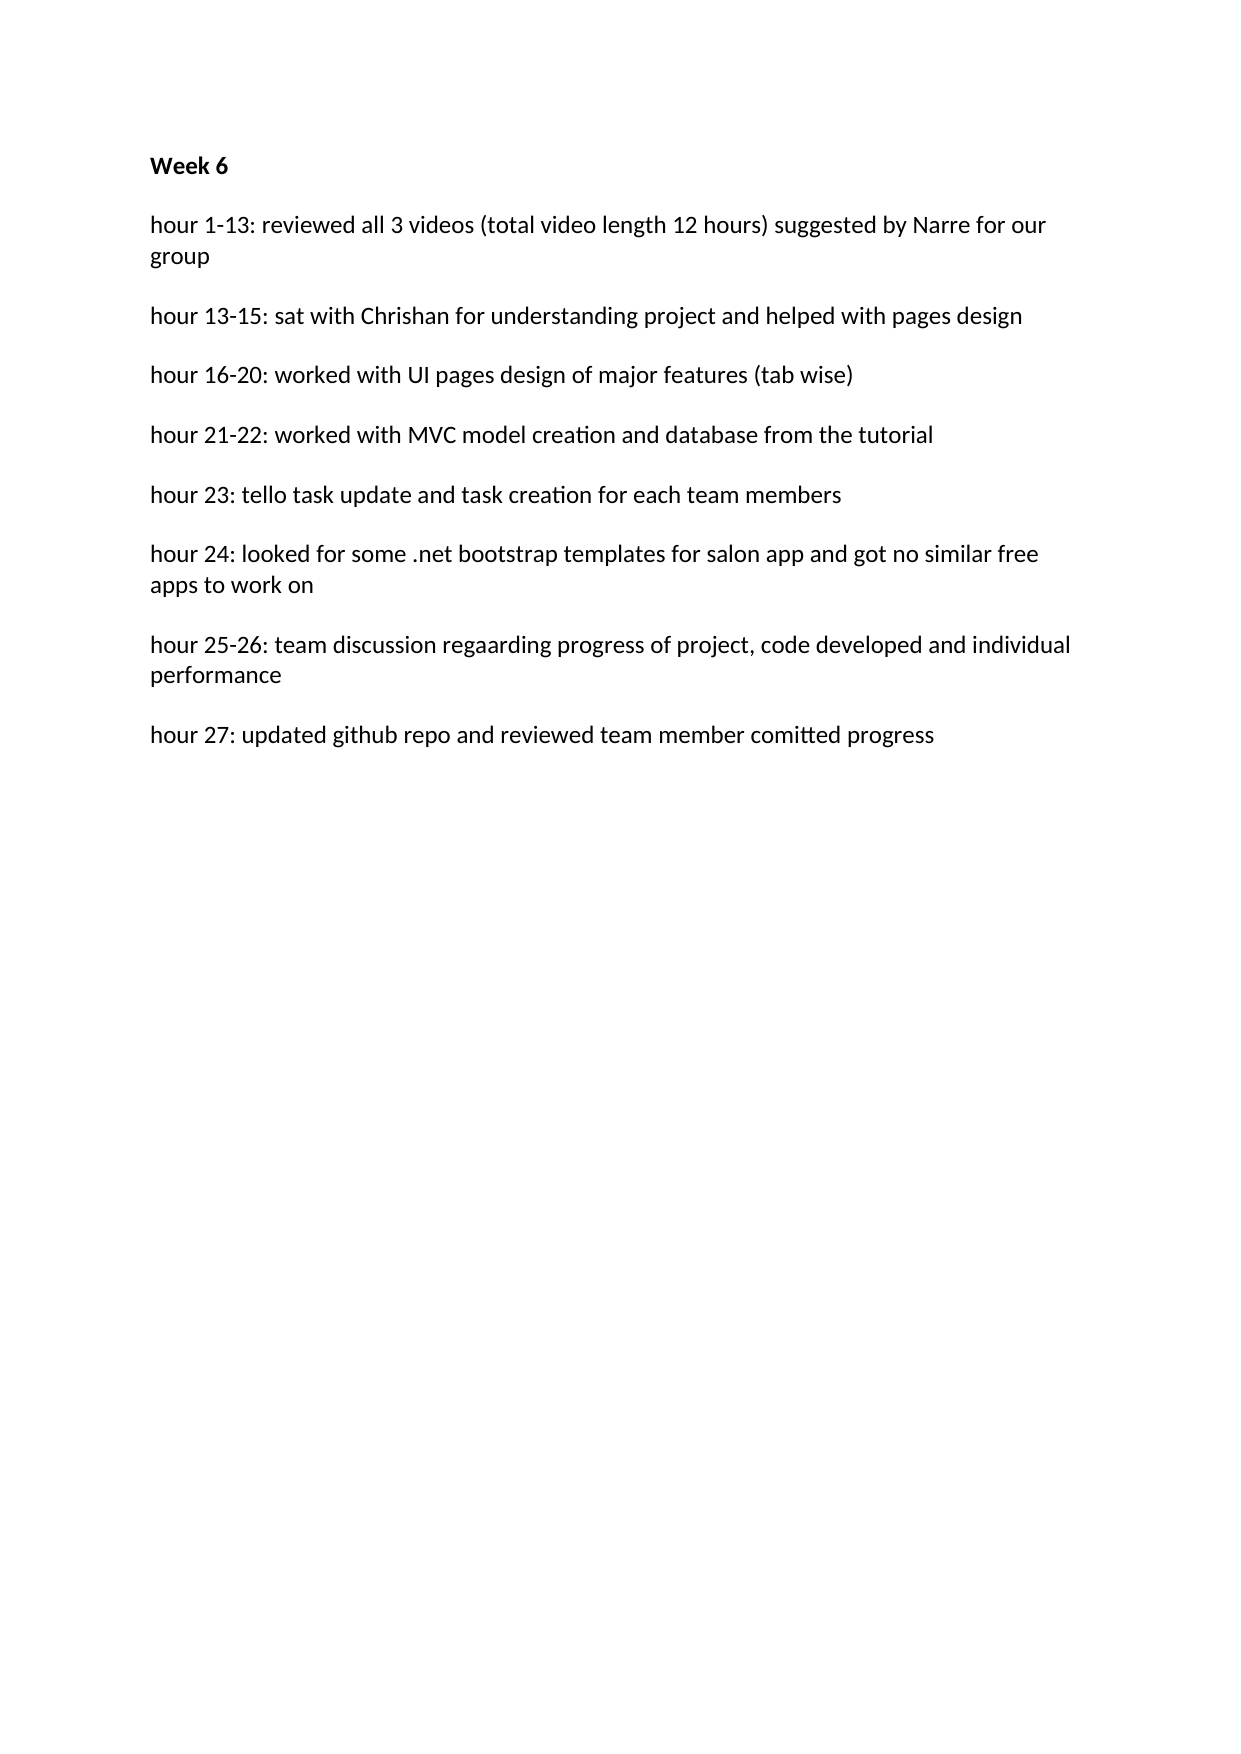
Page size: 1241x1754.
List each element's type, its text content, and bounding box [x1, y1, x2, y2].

text hour 27: updated github repo and reviewed team member comitted progress [150, 719, 1090, 749]
text hour 21-22: worked with MVC model creation and database from the tutorial [150, 419, 1090, 450]
text hour 23: tello task update and task creation for each team members [150, 479, 1090, 509]
text hour 16-20: worked with UI pages design of major features (tab wise) [150, 359, 1090, 390]
text hour 25-26: team discussion regaarding progress of project, code developed and individual performance [150, 629, 1090, 690]
text hour 24: looked for some .net bootstrap templates for salon app and got no similar free apps to work on [150, 539, 1090, 600]
text hour 13-15: sat with Chrishan for understanding project and helped with pages design [150, 300, 1090, 330]
text Week 6 [150, 150, 1090, 181]
text hour 1-13: reviewed all 3 videos (total video length 12 hours) suggested by Narre for our group [150, 210, 1090, 271]
